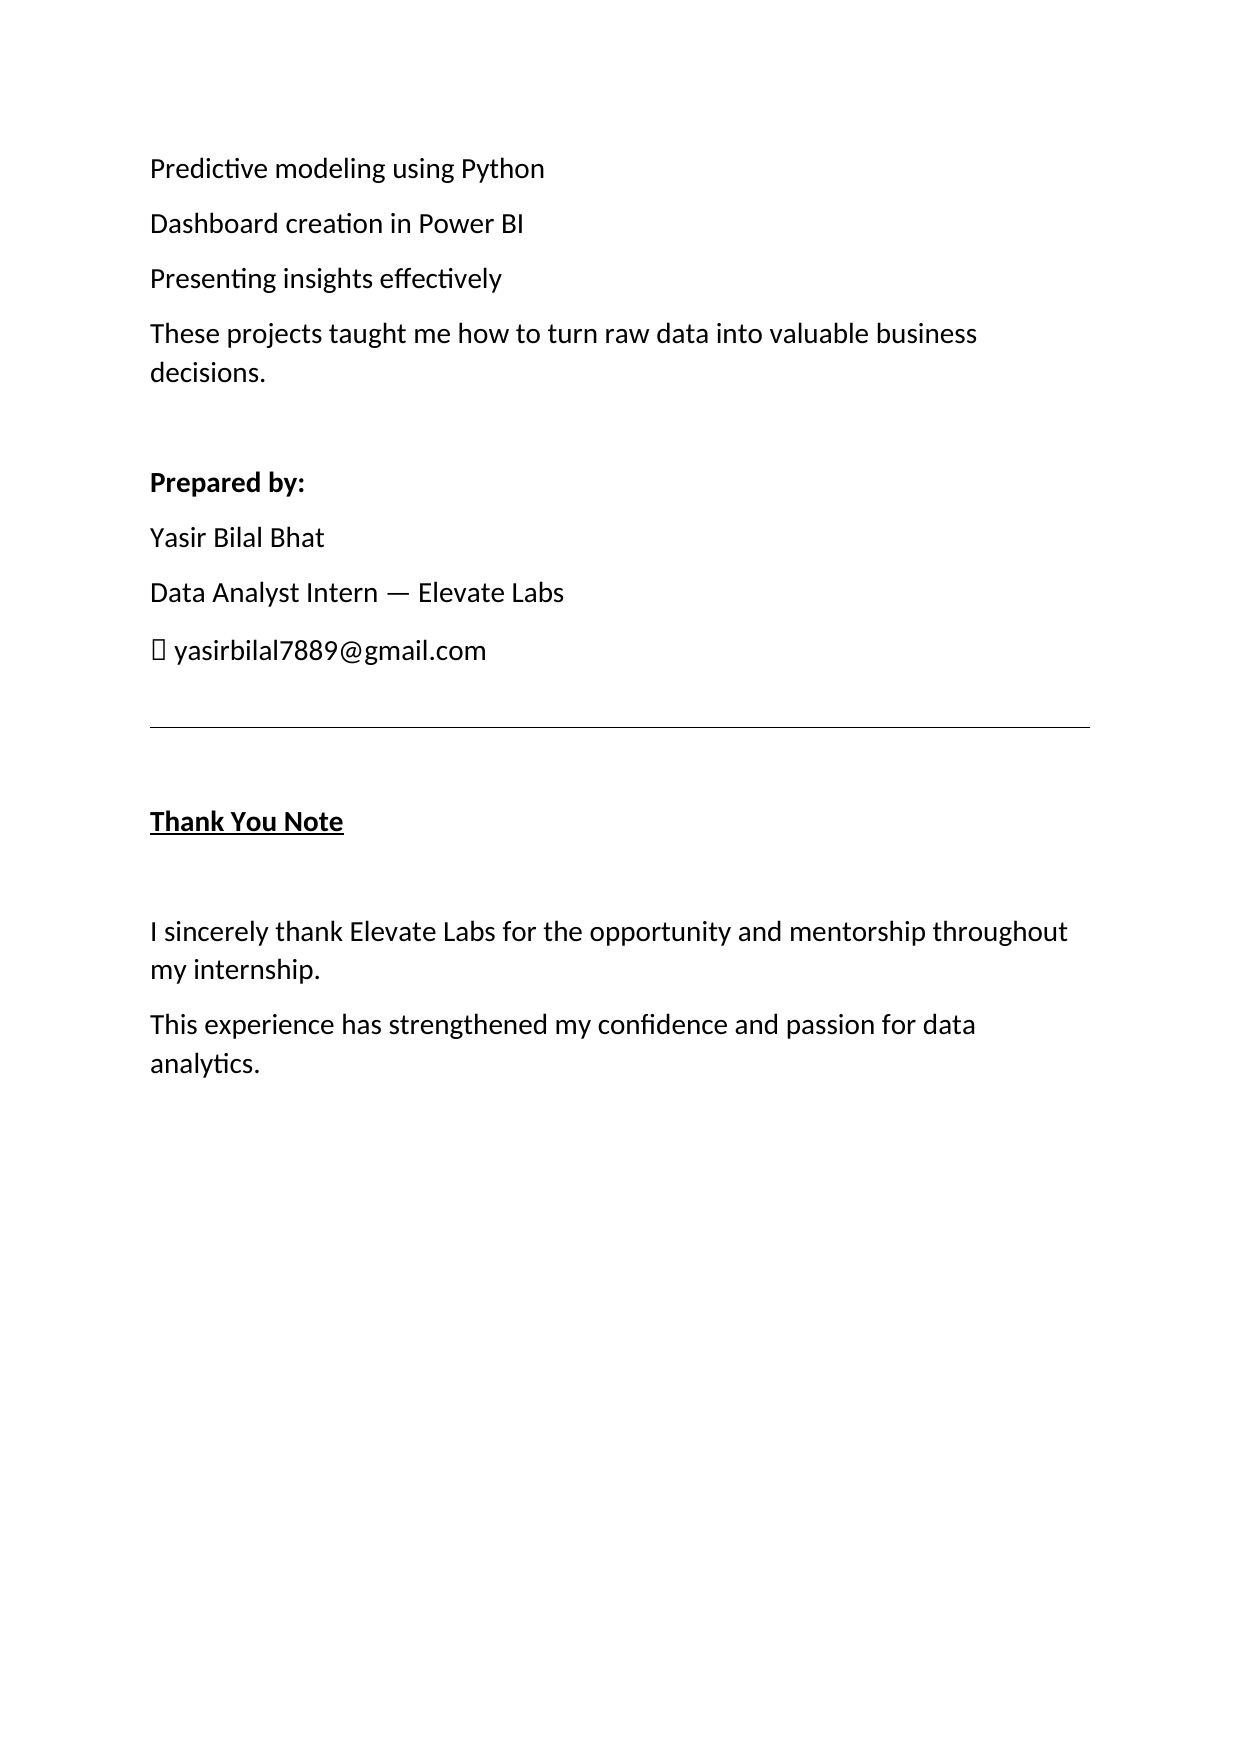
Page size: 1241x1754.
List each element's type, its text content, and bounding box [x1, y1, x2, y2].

text Yasir Bilal Bhat [150, 519, 1090, 555]
text Predictive modeling using Python [150, 150, 1090, 186]
text Prepared by: [150, 464, 1090, 499]
text Thank You Note [150, 803, 1090, 838]
text yasirbilal7889@gmail.com [150, 629, 1090, 669]
text This experience has strengthened my confidence and passion for data analytics. [150, 1006, 1090, 1080]
text Presenting insights effectively [150, 260, 1090, 296]
text I sincerely thank Elevate Labs for the opportunity and mentorship throughout my internship. [150, 913, 1090, 987]
text Dashboard creation in Power BI [150, 205, 1090, 241]
text These projects taught me how to turn raw data into valuable business decisions. [150, 315, 1090, 389]
text Data Analyst Intern — Elevate Labs [150, 574, 1090, 610]
